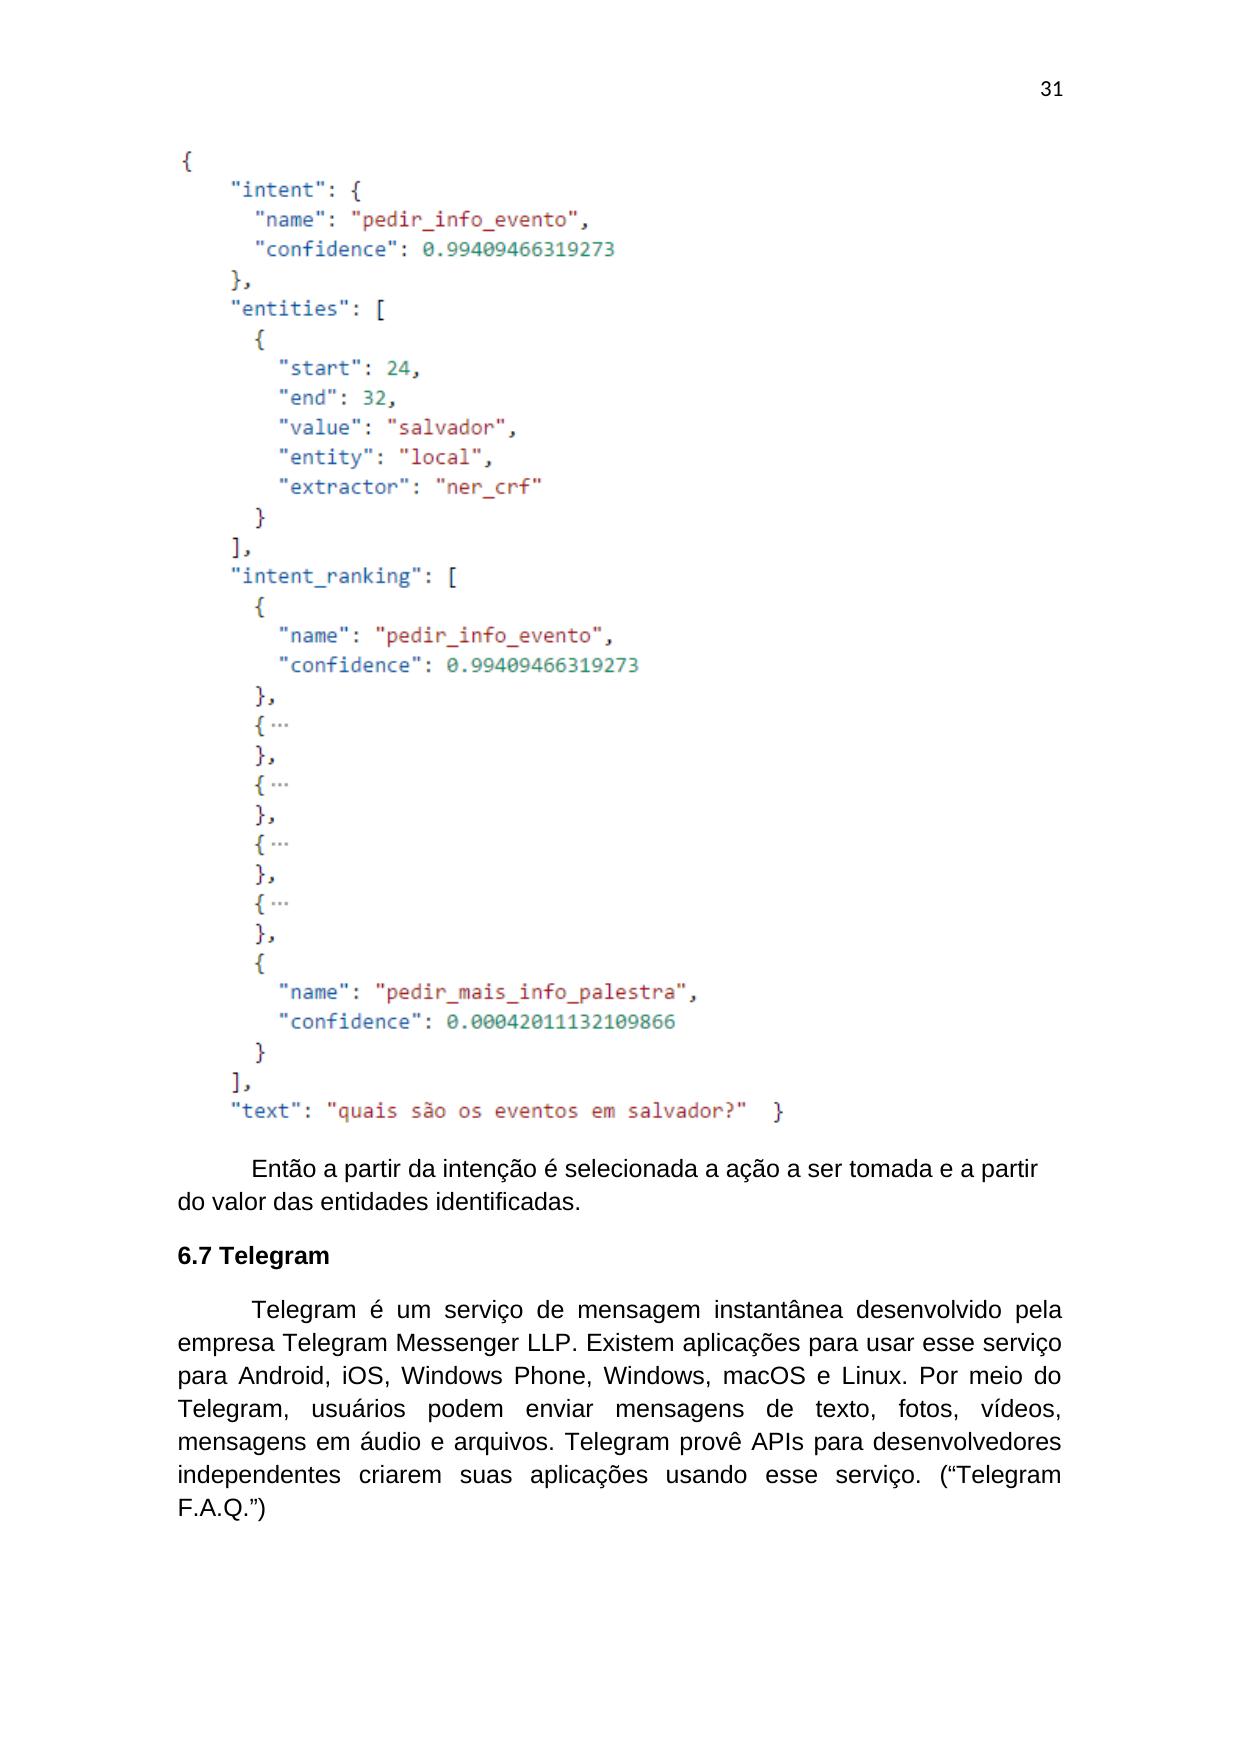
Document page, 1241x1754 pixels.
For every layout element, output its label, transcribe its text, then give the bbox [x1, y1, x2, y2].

text Então a partir da intenção é selecionada a ação a ser tomada e a partir do valor das entidades identificadas. [177, 1154, 1063, 1216]
picture [177, 147, 789, 1129]
text 6.7 Telegram [177, 1241, 1063, 1269]
text Telegram é um serviço de mensagem instantânea desenvolvido pela empresa Telegram Messenger LLP. Existem aplicações para usar esse serviço para Android, iOS, Windows Phone, Windows, macOS e Linux. Por meio do Telegram, usuários podem enviar mensagens de texto, fotos, vídeos, mensagens em áudio e arquivos. Telegram provê APIs para desenvolvedores independentes criarem suas aplicações usando esse serviço. (“Telegram F.A.Q.”) [177, 1294, 1063, 1521]
